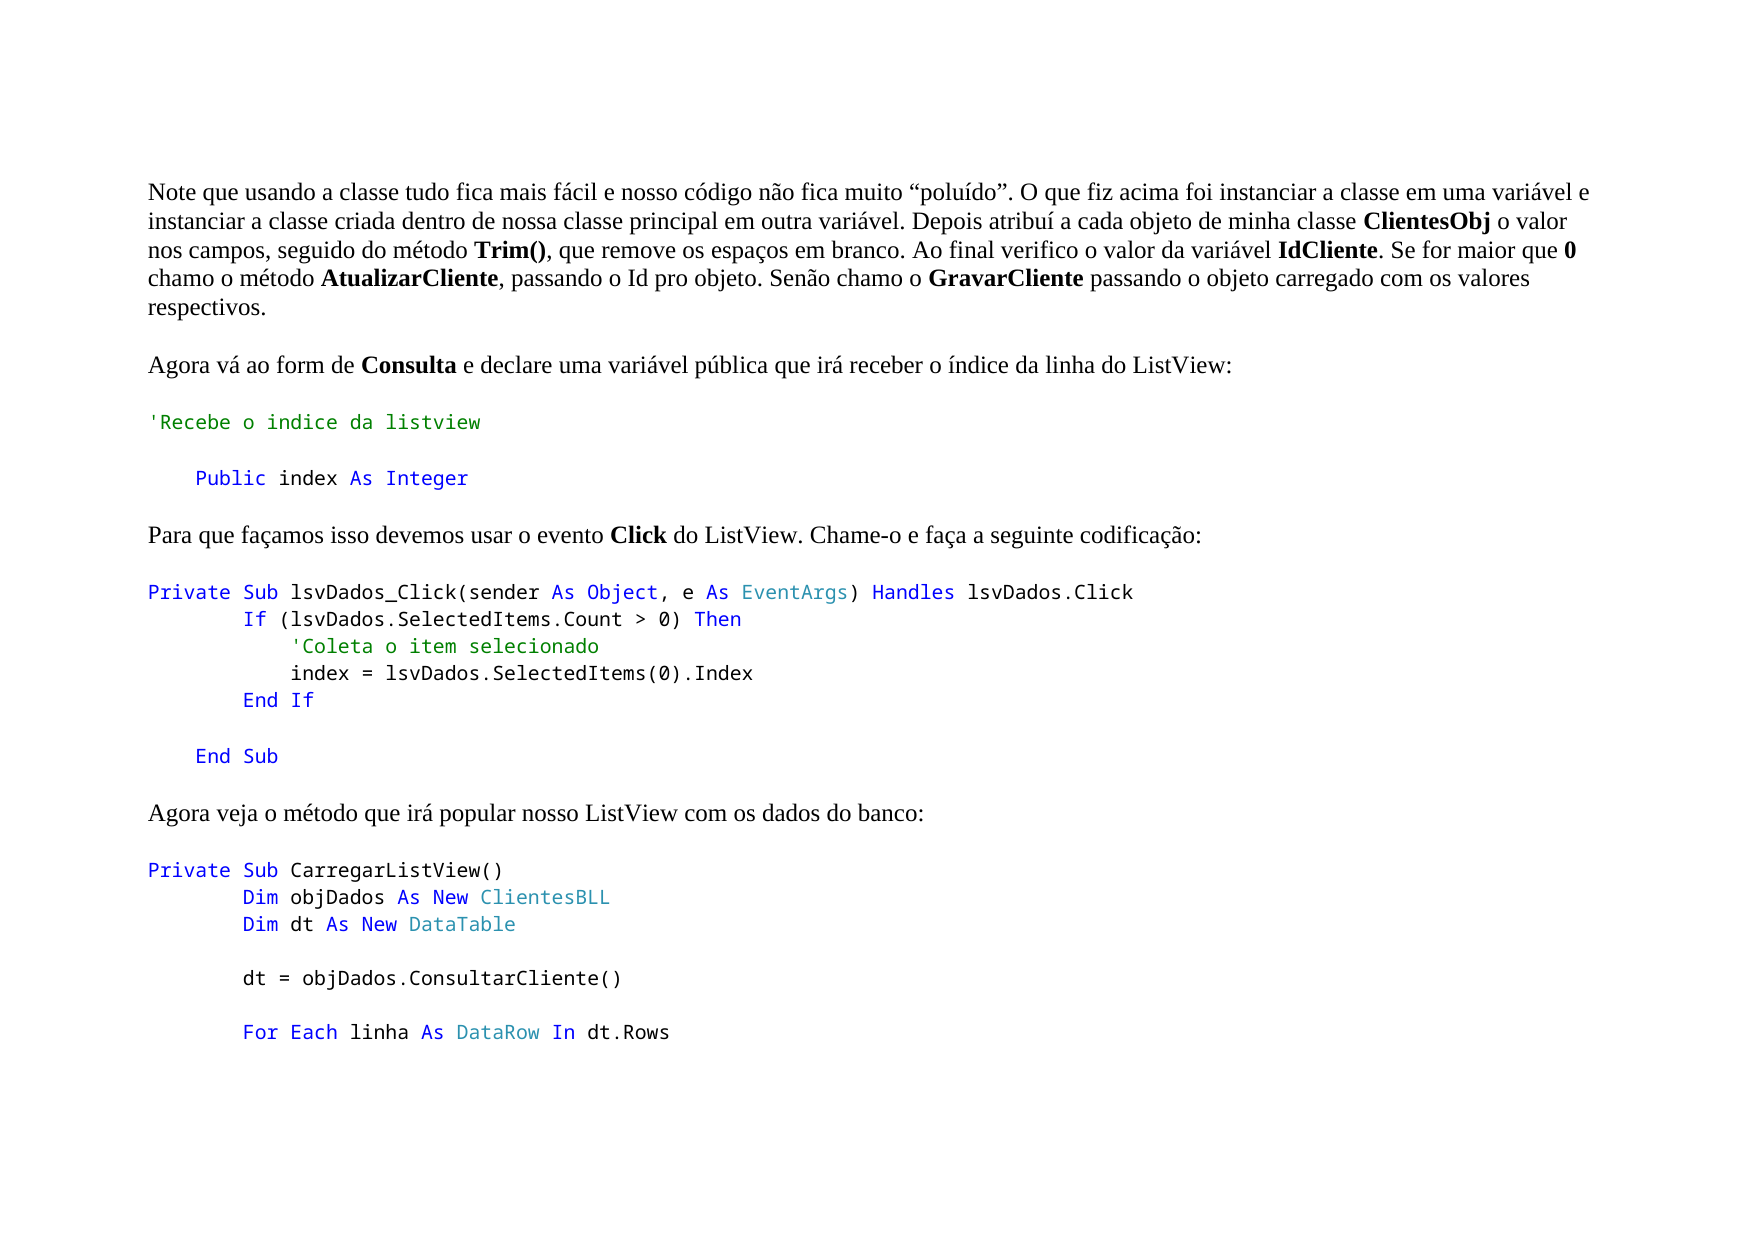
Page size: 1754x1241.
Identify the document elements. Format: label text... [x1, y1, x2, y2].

text If (lsvDados.SelectedItems.Count > 0) Then [148, 605, 1606, 632]
text dt = objDados.ConsultarCliente() [148, 964, 1606, 991]
text 'Coleta o item selecionado [148, 632, 1606, 659]
text Dim objDados As New ClientesBLL [148, 883, 1606, 910]
text Agora vá ao form de Consulta e declare uma variável pública que irá receber o índice da linha do ListView: [148, 350, 1606, 379]
text Note que usando a classe tudo fica mais fácil e nosso código não fica muito “poluído”. O que fiz acima foi instanciar a classe em uma variável e instanciar a classe criada dentro de nossa classe principal em outra variável. Depois atribuí a cada objeto de minha classe ClientesObj o valor nos campos, seguido do método Trim(), que remove os espaços em branco. Ao final verifico o valor da variável IdCliente. Se for maior que 0 chamo o método AtualizarCliente, passando o Id pro objeto. Senão chamo o GravarCliente passando o objeto carregado com os valores respectivos. [148, 177, 1606, 321]
text End If [148, 686, 1606, 713]
text Para que façamos isso devemos usar o evento Click do ListView. Chame-o e faça a seguinte codificação: [148, 520, 1606, 549]
text Public index As Integer [148, 464, 1606, 491]
text Private Sub CarregarListView() [148, 856, 1606, 883]
text For Each linha As DataRow In dt.Rows [148, 1018, 1606, 1045]
text 'Recebe o indice da listview [148, 408, 1606, 435]
text End Sub [148, 742, 1606, 769]
text Private Sub lsvDados_Click(sender As Object, e As EventArgs) Handles lsvDados.Click [148, 578, 1606, 605]
text Agora veja o método que irá popular nosso ListView com os dados do banco: [148, 798, 1606, 827]
text Dim dt As New DataTable [148, 910, 1606, 937]
text index = lsvDados.SelectedItems(0).Index [148, 659, 1606, 686]
